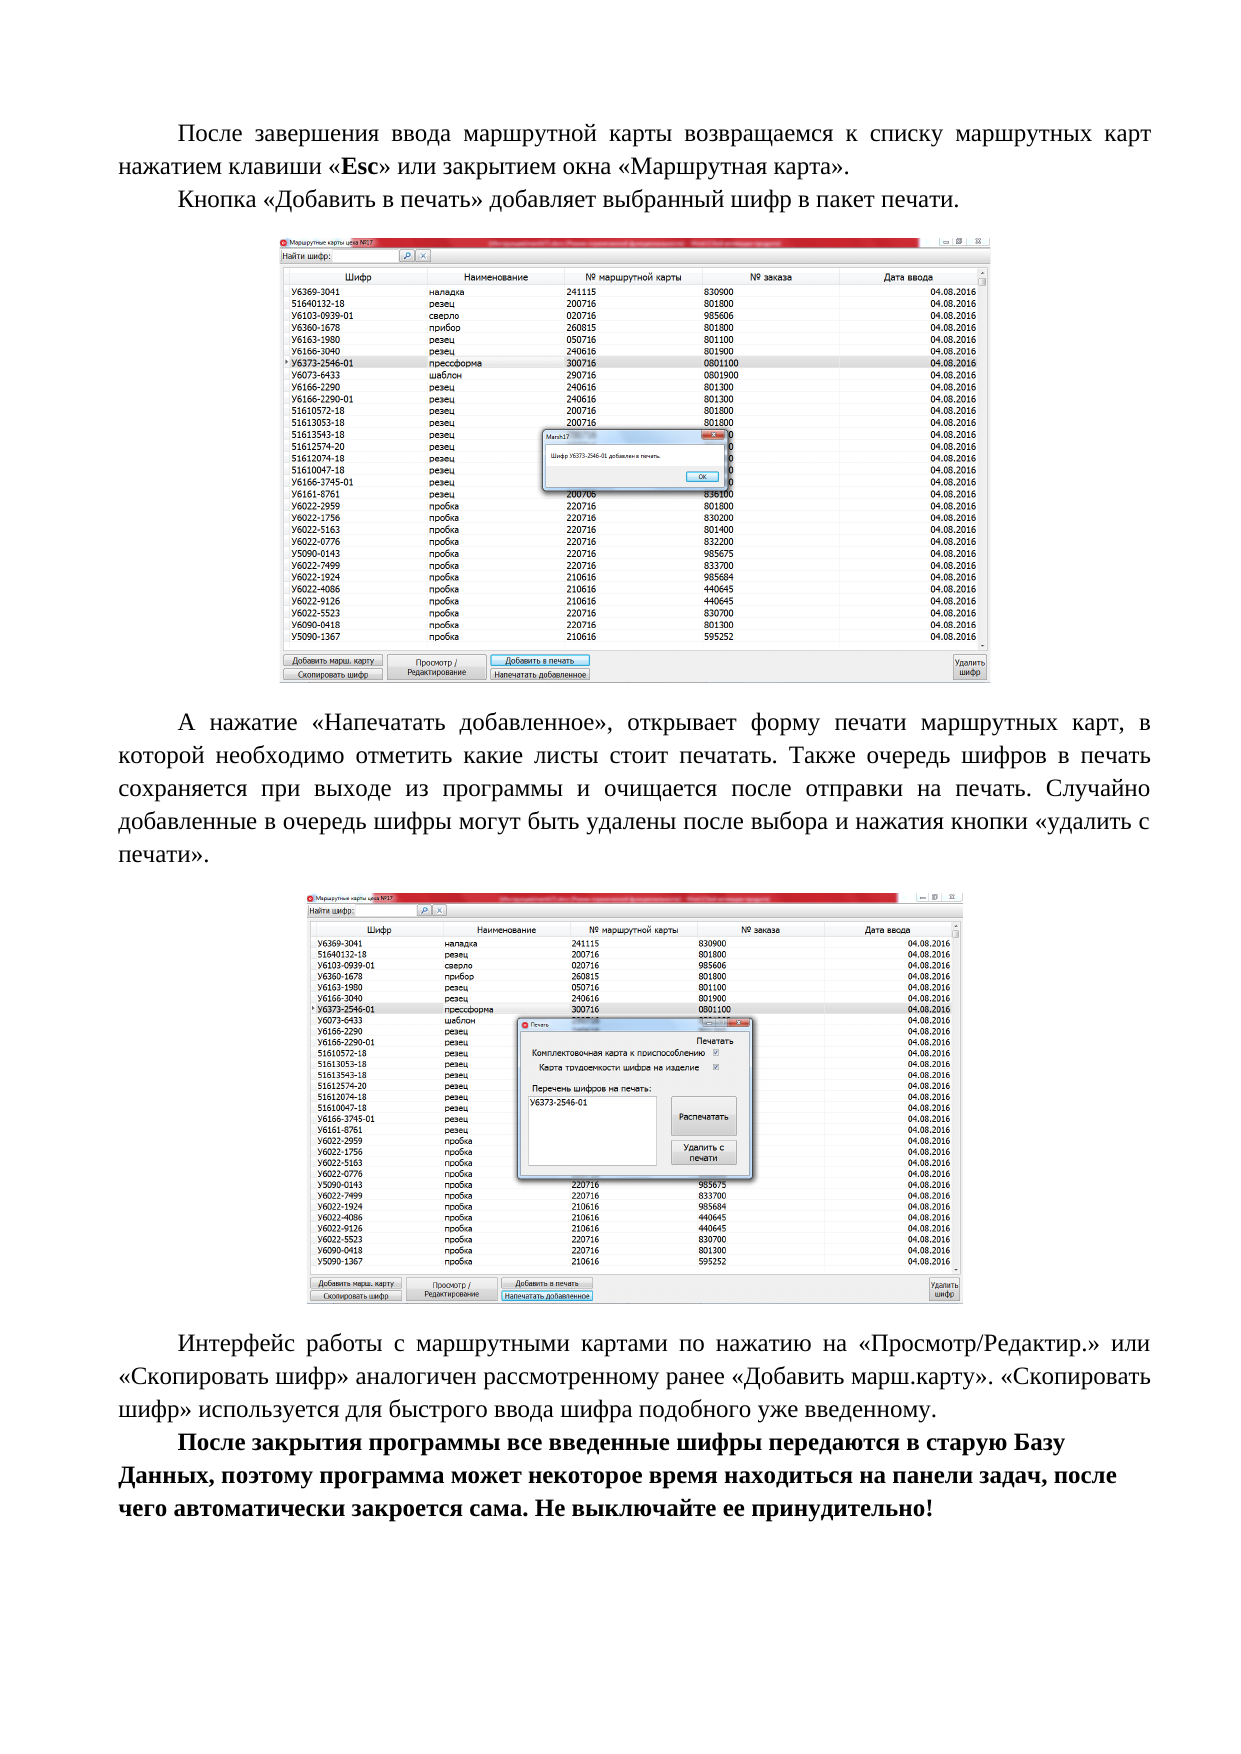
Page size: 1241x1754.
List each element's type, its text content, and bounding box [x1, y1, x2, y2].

text А нажатие «Напечатать добавленное», открывает форму печати маршрутных карт, в которой необходимо отметить какие листы стоит печатать. Также очередь шифров в печать сохраняется при выходе из программы и очищается после отправки на печать. Случайно добавленные в очередь шифры могут быть удалены после выбора и нажатия кнопки «удалить с печати». [118, 707, 1152, 868]
text Интерфейс работы с маршрутными картами по нажатию на «Просмотр/Редактир.» или «Скопировать шифр» аналогичен рассмотренному ранее «Добавить марш.карту». «Скопировать шифр» используется для быстрого ввода шифра подобного уже введенному. [118, 1328, 1152, 1423]
text После завершения ввода маршрутной карты возвращаемся к списку маршрутных карт нажатием клавиши «Esc» или закрытием окна «Маршрутная карта». [118, 118, 1152, 180]
text После закрытия программы все введенные шифры передаются в старую Базу Данных, поэтому программа может некоторое время находиться на панели задач, после чего автоматически закроется сама. Не выключайте ее принудительно! [118, 1427, 1152, 1522]
picture [279, 238, 991, 683]
picture [306, 893, 963, 1304]
text Кнопка «Добавить в печать» добавляет выбранный шифр в пакет печати. [118, 184, 1152, 213]
